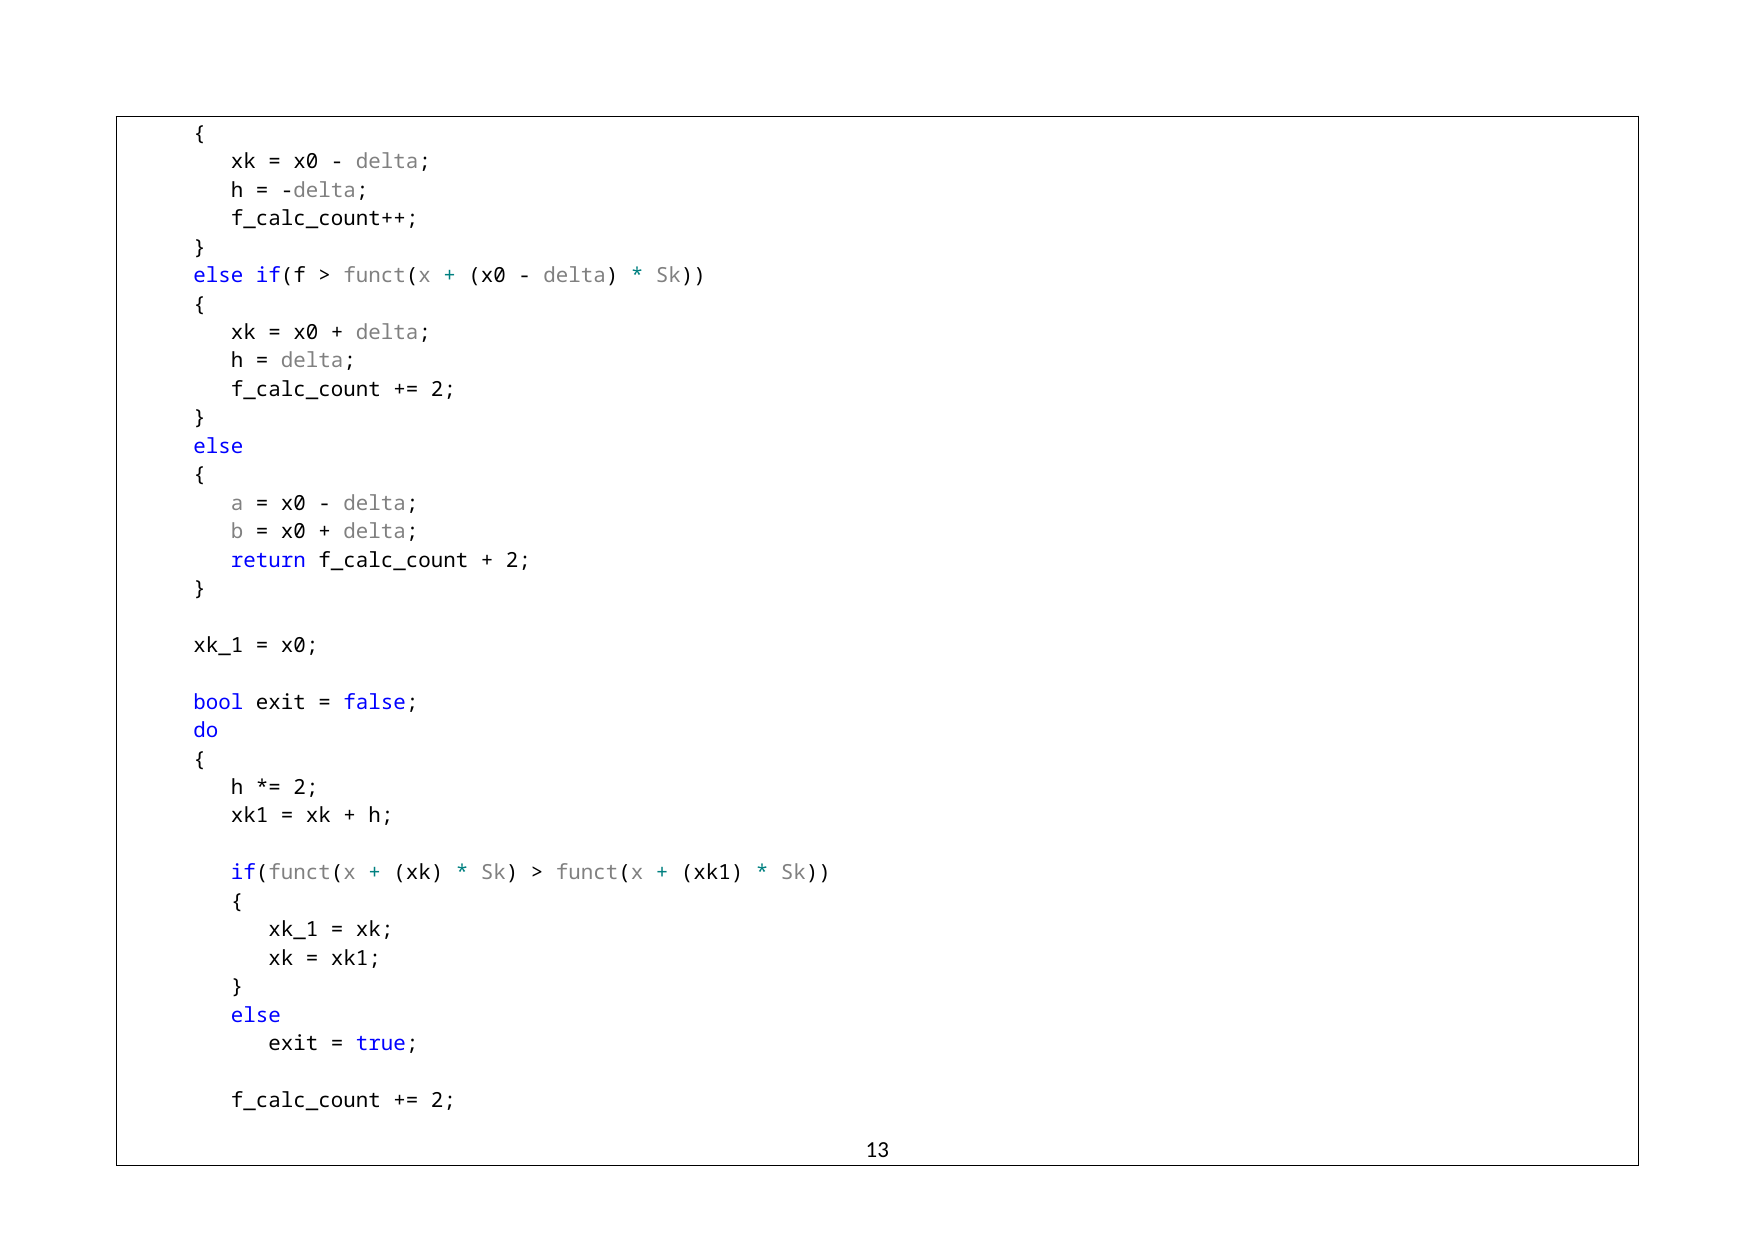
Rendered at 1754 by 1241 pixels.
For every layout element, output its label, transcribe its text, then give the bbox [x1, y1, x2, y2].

text xk1 = xk + h; [118, 801, 1636, 829]
text else [118, 1000, 1636, 1028]
text } [118, 573, 1636, 602]
text if(funct(x + (xk) * Sk) > funct(x + (xk1) * Sk)) [118, 857, 1636, 886]
text a = x0 - delta; [118, 488, 1636, 516]
text { [118, 886, 1636, 914]
text else [118, 431, 1636, 459]
text } [118, 232, 1636, 260]
text { [118, 289, 1636, 317]
text } [118, 402, 1636, 431]
text { [118, 118, 1636, 147]
text f_calc_count += 2; [118, 374, 1636, 402]
text xk_1 = x0; [118, 630, 1636, 658]
text xk_1 = xk; [118, 914, 1636, 943]
text { [118, 459, 1636, 488]
text return f_calc_count + 2; [118, 545, 1636, 573]
text else if(f > funct(x + (x0 - delta) * Sk)) [118, 260, 1636, 289]
text do [118, 715, 1636, 744]
text f_calc_count += 2; [118, 1085, 1636, 1113]
text f_calc_count++; [118, 203, 1636, 232]
text xk = xk1; [118, 943, 1636, 971]
text bool exit = false; [118, 687, 1636, 715]
text h *= 2; [118, 772, 1636, 801]
text exit = true; [118, 1028, 1636, 1057]
text b = x0 + delta; [118, 516, 1636, 545]
text xk = x0 + delta; [118, 317, 1636, 346]
text } [118, 971, 1636, 1000]
text { [118, 744, 1636, 772]
text xk = x0 - delta; [118, 147, 1636, 175]
text h = delta; [118, 346, 1636, 374]
text h = -delta; [118, 175, 1636, 203]
